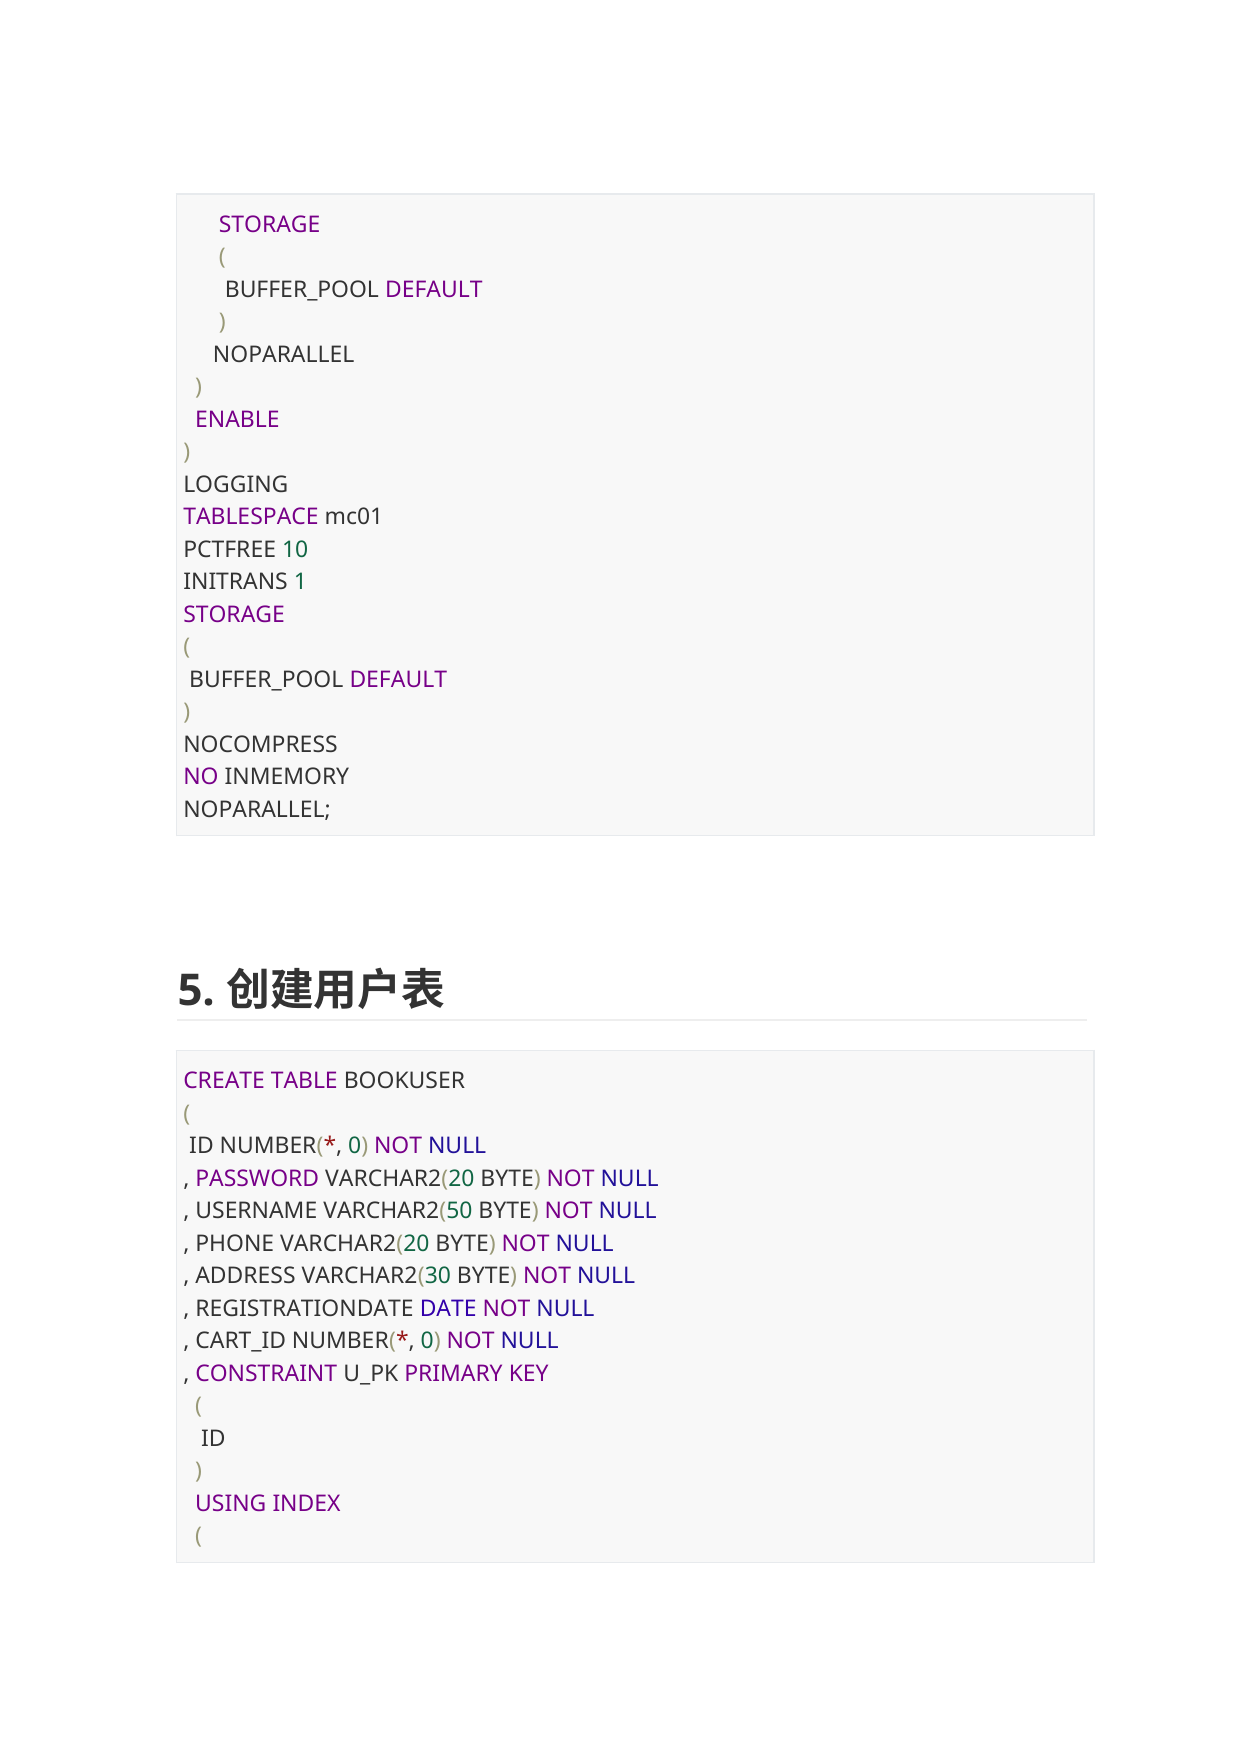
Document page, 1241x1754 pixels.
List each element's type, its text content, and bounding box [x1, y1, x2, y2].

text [177, 195, 1093, 835]
text 5. 创建用户表 [177, 954, 1087, 1019]
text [177, 1051, 1093, 1562]
